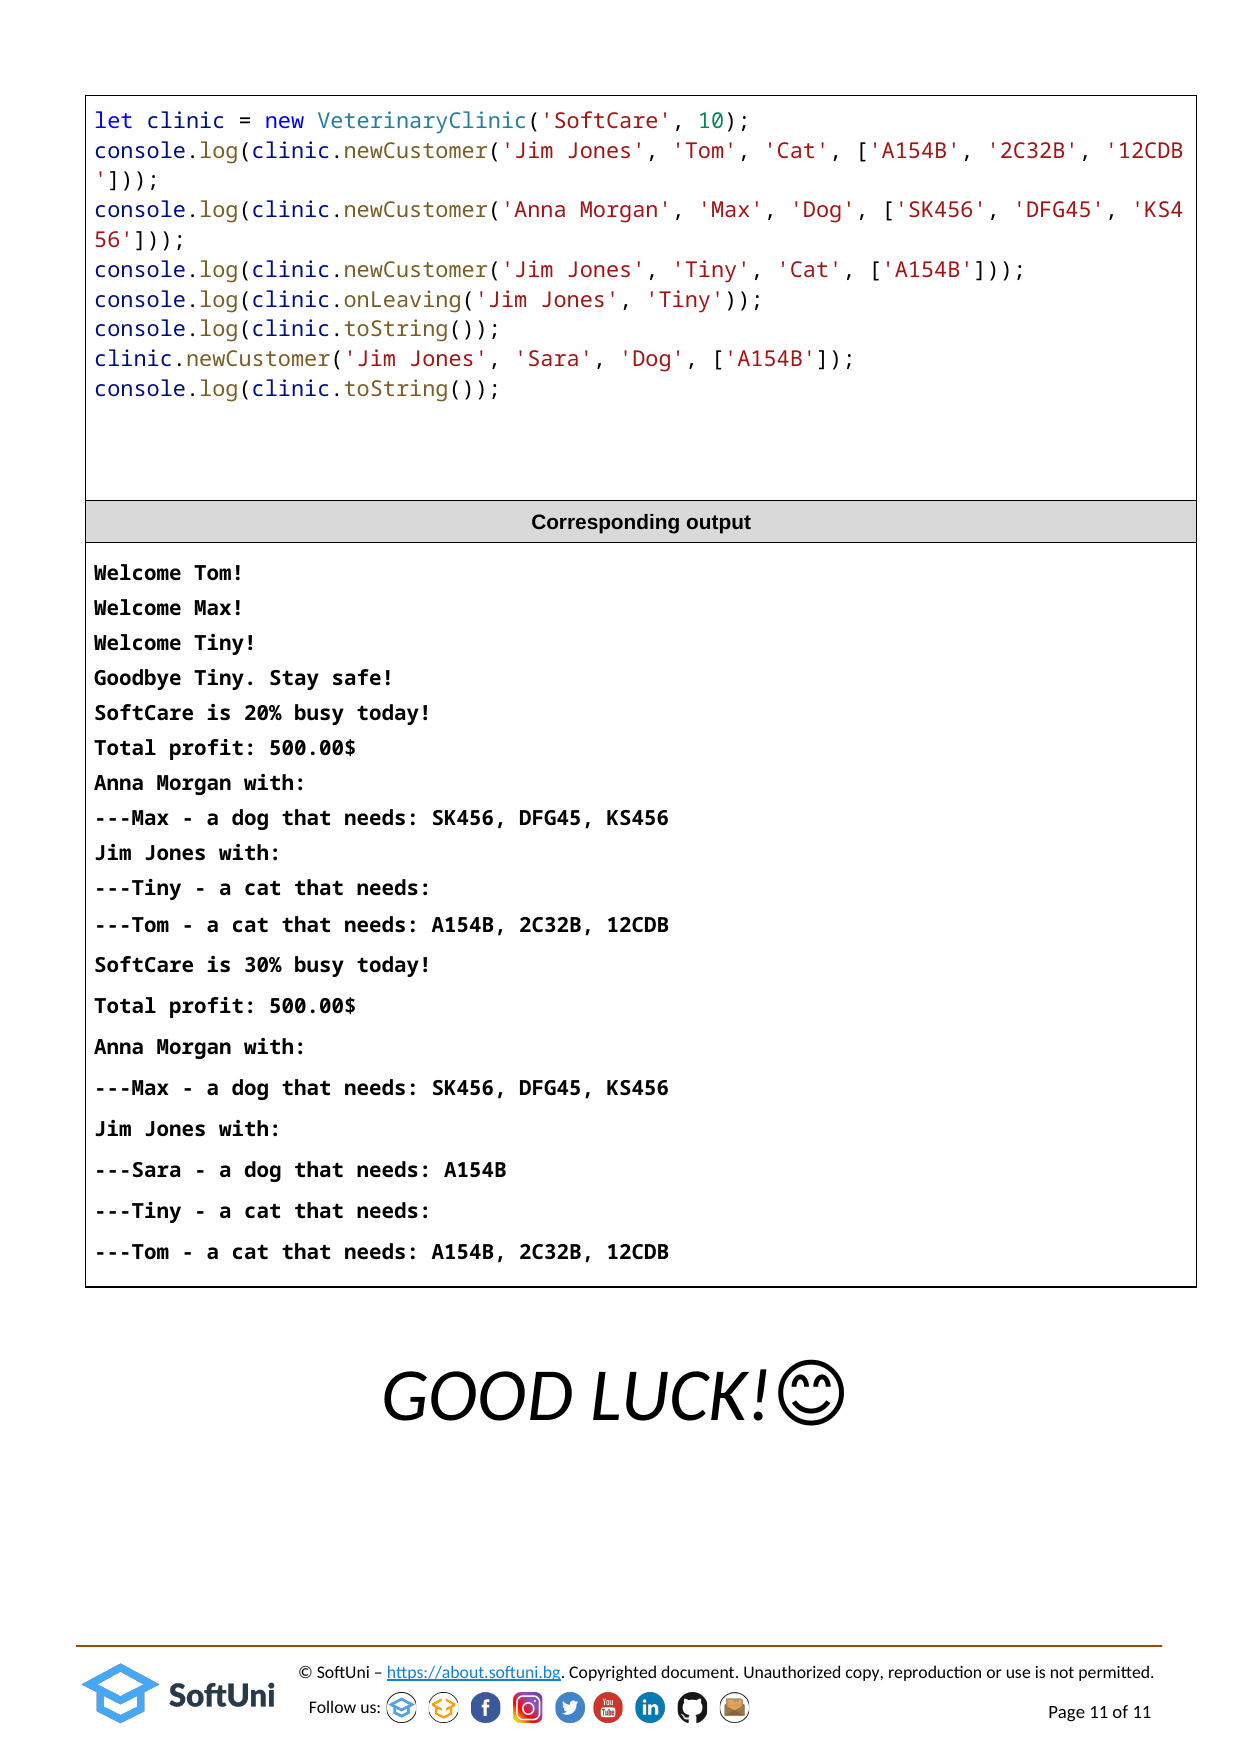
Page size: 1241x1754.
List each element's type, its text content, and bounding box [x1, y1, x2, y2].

picture [635, 1692, 644, 1701]
picture [471, 1692, 501, 1723]
text GOOD LUCK! [77, 1341, 1163, 1443]
picture [719, 1692, 750, 1723]
picture [75, 1658, 281, 1729]
picture [555, 1692, 585, 1723]
picture [656, 1692, 665, 1701]
picture [649, 1705, 658, 1714]
picture [635, 1714, 644, 1723]
picture [428, 1692, 459, 1723]
table_cell Corresponding output [86, 501, 1196, 542]
picture [386, 1692, 417, 1723]
table_cell let clinic = new VeterinaryClinic('SoftCare', 10); console.log(clinic.newCustomer('Jim Jones', 'Tom', 'Cat', ['A154B', '2C32B', '12CDB'])); console.log(clinic.newCustomer('Anna Morgan', 'Max', 'Dog', ['SK456', 'DFG45', 'KS456'])); console.log(clinic.newCustomer('Jim Jones', 'Tiny', 'Cat', ['A154B'])); console.log(clinic.onLeaving('Jim Jones', 'Tiny')); console.log(clinic.toString()); clinic.newCustomer('Jim Jones', 'Sara', 'Dog', ['A154B']); console.log(clinic.toString()); [86, 96, 1196, 500]
table_cell Welcome Tom! Welcome Max! Welcome Tiny! Goodbye Tiny. Stay safe! SoftCare is 20% busy today! Total profit: 500.00$ Anna Morgan with: ---Max - a dog that needs: SK456, DFG45, KS456 Jim Jones with: ---Tiny - a cat that needs: ---Tom - a cat that needs: A154B, 2C32B, 12CDB SoftCare is 30% busy today! Total profit: 500.00$ Anna Morgan with: ---Max - a dog that needs: SK456, DFG45, KS456 Jim Jones with: ---Sara - a dog that needs: A154B ---Tiny - a cat that needs: ---Tom - a cat that needs: A154B, 2C32B, 12CDB [86, 543, 1196, 1286]
picture [593, 1692, 623, 1723]
picture [513, 1692, 543, 1723]
picture [656, 1714, 665, 1723]
picture [677, 1692, 708, 1723]
